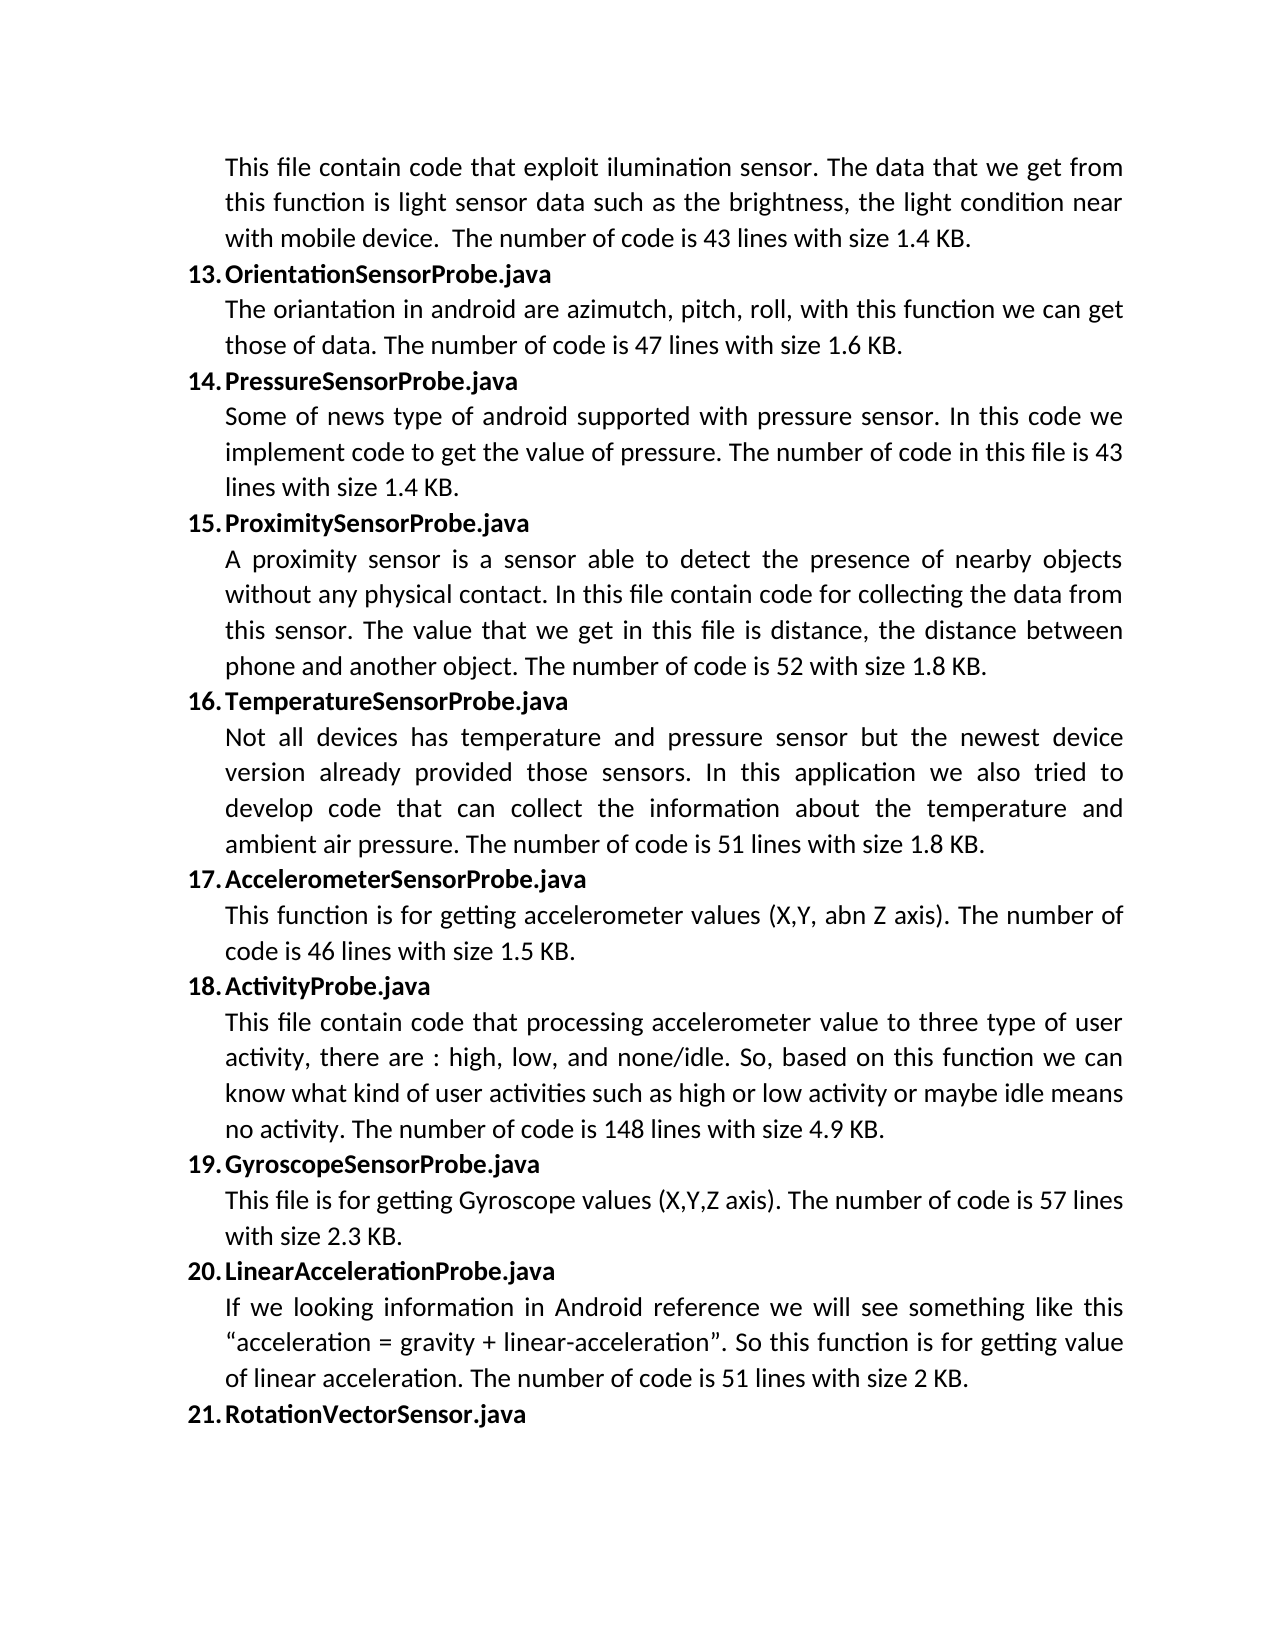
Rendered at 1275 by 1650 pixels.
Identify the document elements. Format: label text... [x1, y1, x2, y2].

list RotationVectorSensor.java [187, 1397, 1125, 1430]
list This file contain code that exploit ilumination sensor. The data that we get from this function is light sensor data such as the brightness, the light condition near with mobile device. The number of code is 43 lines with size 1.4 KB. [225, 150, 1125, 254]
list Some of news type of android supported with pressure sensor. In this code we implement code to get the value of pressure. The number of code in this file is 43 lines with size 1.4 KB. [225, 399, 1125, 504]
list ActivityProbe.java [187, 969, 1125, 1002]
list GyroscopeSensorProbe.java [187, 1147, 1125, 1181]
list If we looking information in Android reference we will see something like this “acceleration = gravity + linear-acceleration”. So this function is for getting value of linear acceleration. The number of code is 51 lines with size 2 KB. [225, 1290, 1125, 1394]
list AccelerometerSensorProbe.java [187, 862, 1125, 896]
list LinearAccelerationProbe.java [187, 1254, 1125, 1287]
list This function is for getting accelerometer values (X,Y, abn Z axis). The number of code is 46 lines with size 1.5 KB. [225, 898, 1125, 967]
list ProximitySensorProbe.java [187, 506, 1125, 539]
list PressureSensorProbe.java [187, 364, 1125, 397]
list Not all devices has temperature and pressure sensor but the newest device version already provided those sensors. In this application we also tried to develop code that can collect the information about the temperature and ambient air pressure. The number of code is 51 lines with size 1.8 KB. [225, 720, 1125, 860]
list OrientationSensorProbe.java [187, 257, 1125, 290]
list TemperatureSensorProbe.java [187, 684, 1125, 717]
list This file is for getting Gyroscope values (X,Y,Z axis). The number of code is 57 lines with size 2.3 KB. [225, 1183, 1125, 1252]
list This file contain code that processing accelerometer value to three type of user activity, there are : high, low, and none/idle. So, based on this function we can know what kind of user activities such as high or low activity or maybe idle means no activity. The number of code is 148 lines with size 4.9 KB. [225, 1005, 1125, 1145]
list A proximity sensor is a sensor able to detect the presence of nearby objects without any physical contact. In this file contain code for collecting the data from this sensor. The value that we get in this file is distance, the distance between phone and another object. The number of code is 52 with size 1.8 KB. [225, 542, 1125, 682]
list The oriantation in android are azimutch, pitch, roll, with this function we can get those of data. The number of code is 47 lines with size 1.6 KB. [225, 292, 1125, 361]
